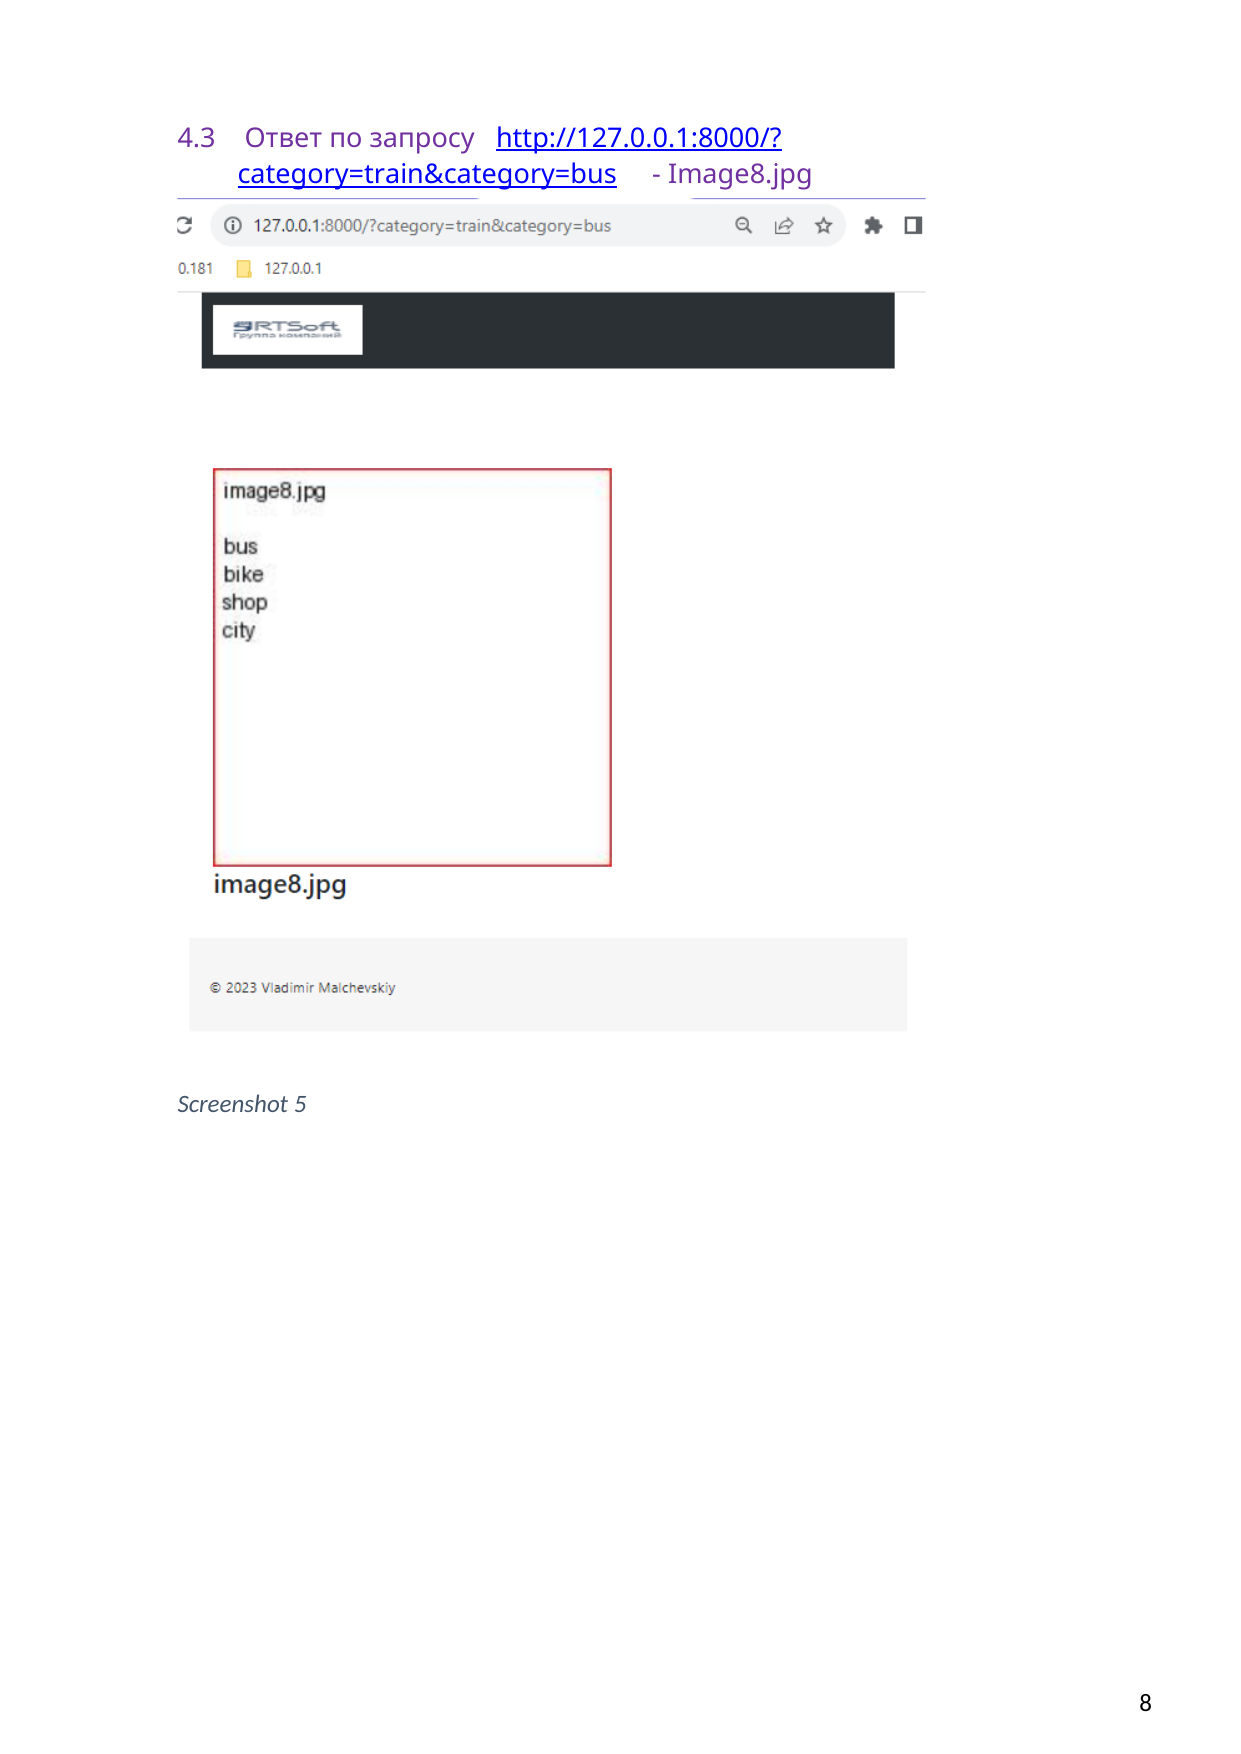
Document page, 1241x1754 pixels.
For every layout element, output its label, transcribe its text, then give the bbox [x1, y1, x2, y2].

picture [177, 198, 926, 1045]
subtitle Ответ по запросу http://127.0.0.1:8000/?category=train&category=bus - Image8.jpg [177, 118, 1152, 192]
